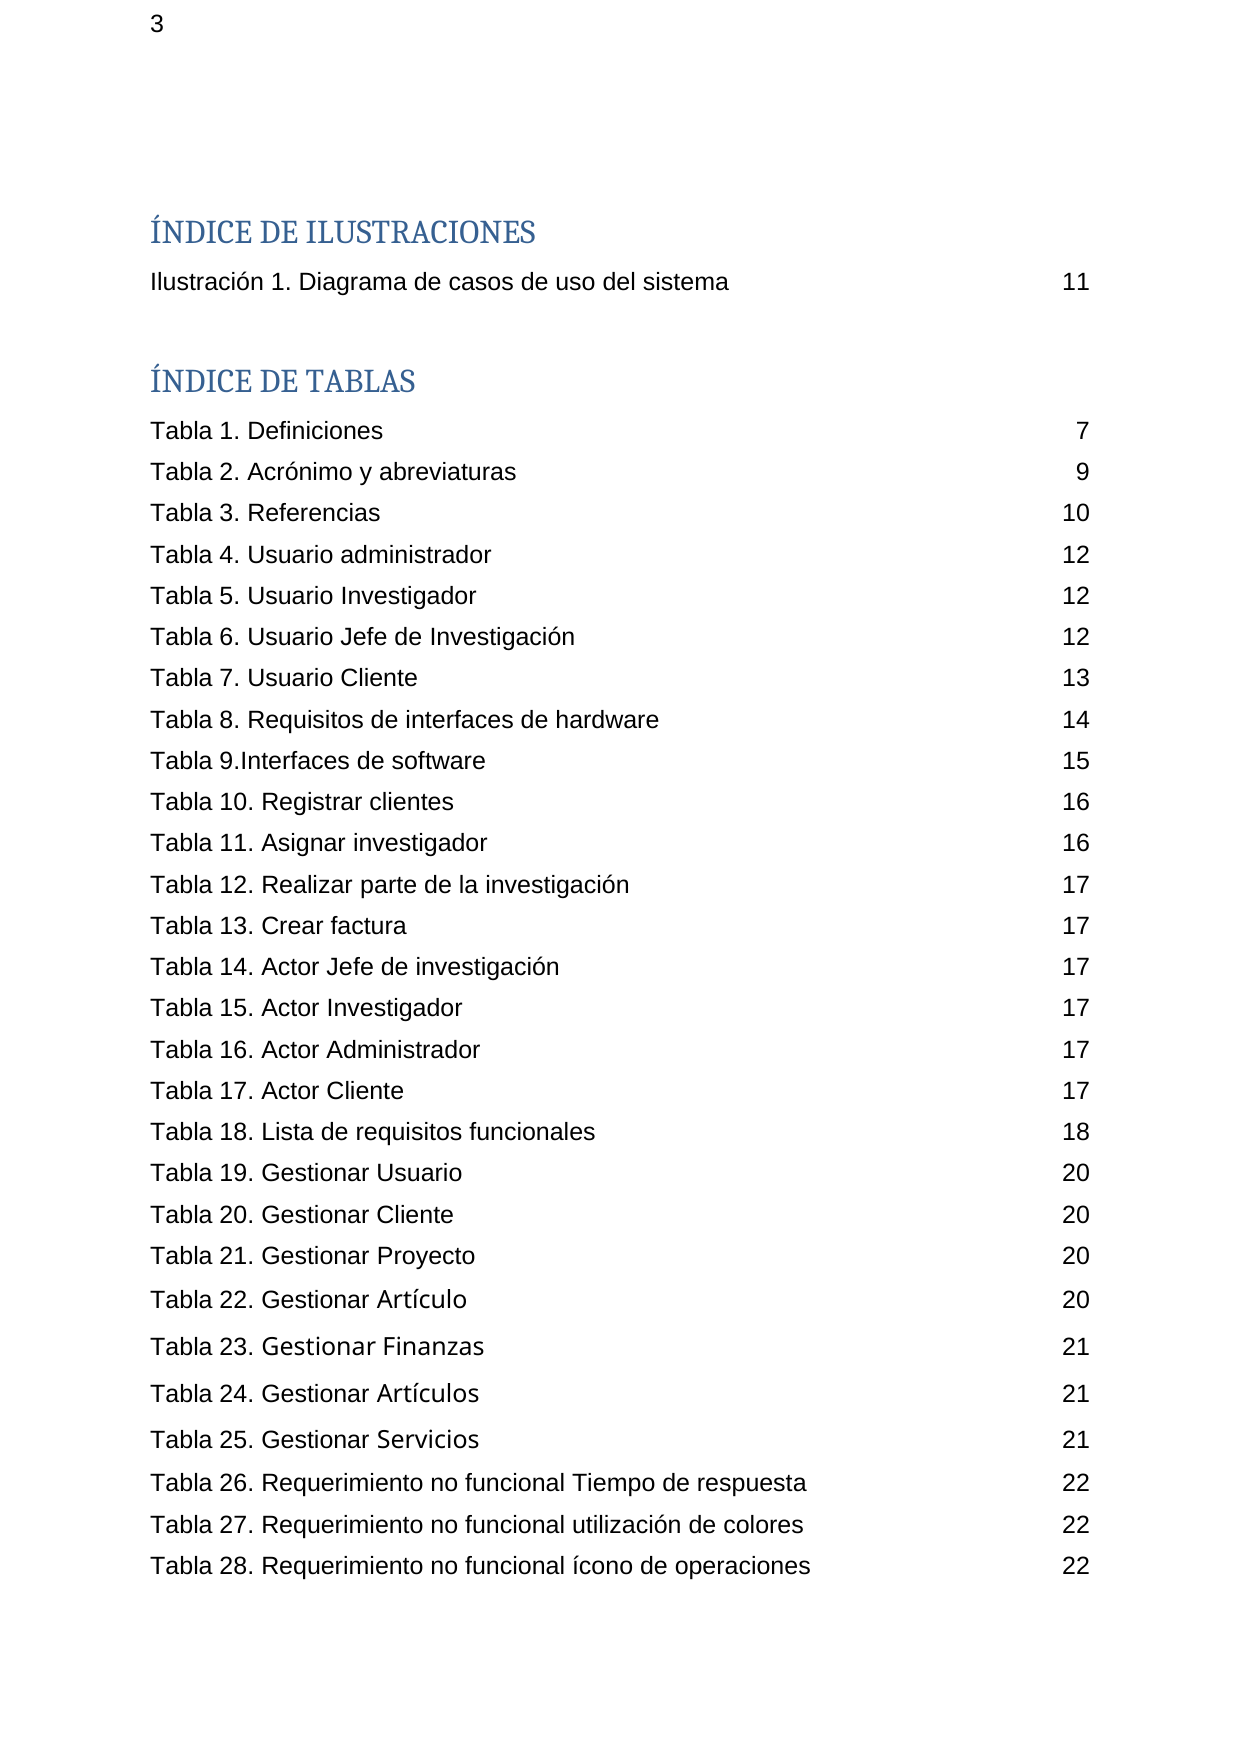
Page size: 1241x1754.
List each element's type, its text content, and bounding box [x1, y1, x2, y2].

text ÍNDICE DE ILUSTRACIONES [150, 213, 1090, 251]
text ÍNDICE DE TABLAS [150, 362, 1090, 400]
